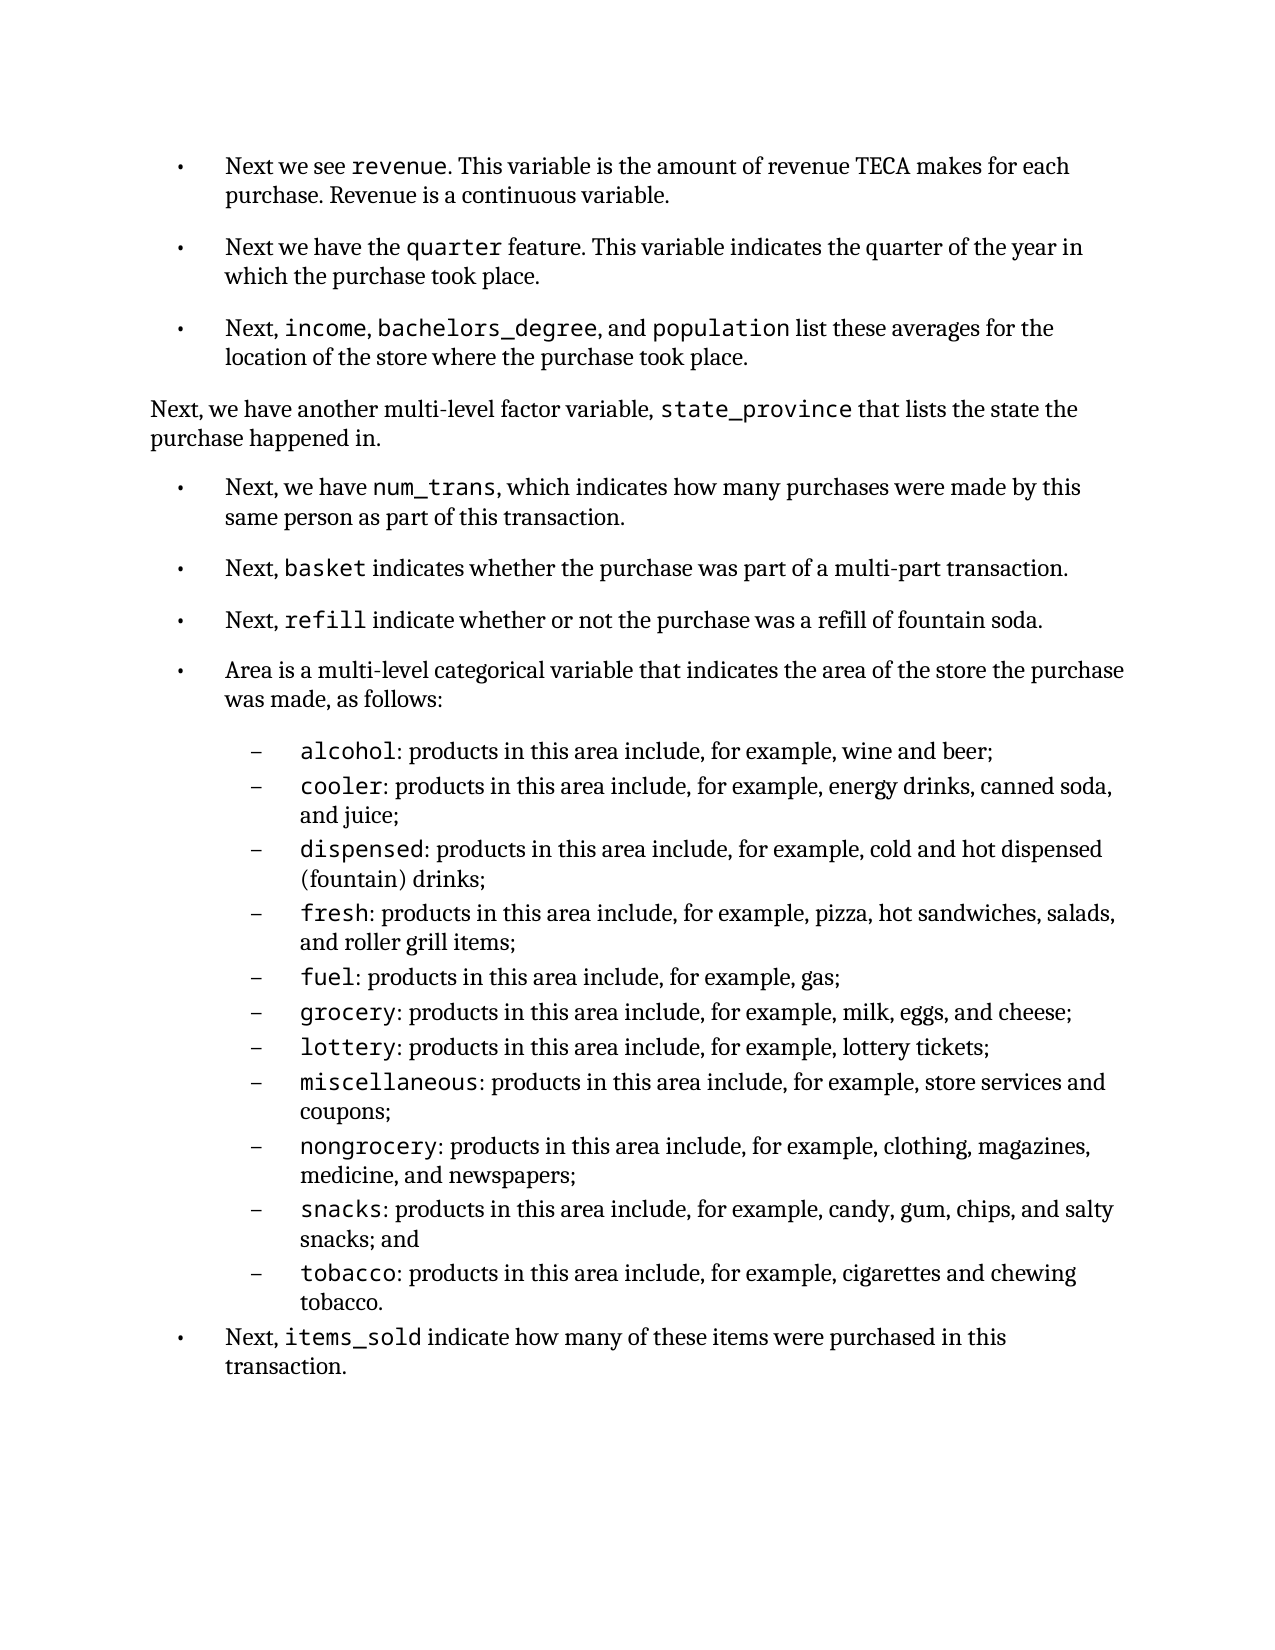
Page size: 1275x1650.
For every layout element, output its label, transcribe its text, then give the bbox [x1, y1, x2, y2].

list Next, basket indicates whether the purchase was part of a multi-part transaction. [175, 552, 1125, 583]
list dispensed: products in this area include, for example, cold and hot dispensed (fountain) drinks; [250, 833, 1125, 893]
list Next, income, bachelors_degree, and population list these averages for the location of the store where the purchase took place. [175, 312, 1125, 372]
list snacks: products in this area include, for example, candy, gum, chips, and salty snacks; and [250, 1193, 1125, 1253]
list tobacco: products in this area include, for example, cigarettes and chewing tobacco. [250, 1257, 1125, 1317]
list Next, refill indicate whether or not the purchase was a refill of fountain soda. [175, 604, 1125, 635]
list cooler: products in this area include, for example, energy drinks, canned soda, and juice; [250, 769, 1125, 829]
list Area is a multi-level categorical variable that indicates the area of the store the purchase was made, as follows: [175, 656, 1125, 714]
list alcohol: products in this area include, for example, wine and beer; [250, 734, 1125, 766]
list fuel: products in this area include, for example, gas; [250, 961, 1125, 992]
list Next, we have num_trans, which indicates how many purchases were made by this same person as part of this transaction. [175, 471, 1125, 531]
list nongrocery: products in this area include, for example, clothing, magazines, medicine, and newspapers; [250, 1129, 1125, 1189]
text Next, we have another multi-level factor variable, state_province that lists the state the purchase happened in. [150, 392, 1125, 452]
list fresh: products in this area include, for example, pizza, hot sandwiches, salads, and roller grill items; [250, 897, 1125, 957]
list Next, items_sold indicate how many of these items were purchased in this transaction. [175, 1321, 1125, 1381]
list Next we have the quarter feature. This variable indicates the quarter of the year in which the purchase took place. [175, 231, 1125, 291]
list miscellaneous: products in this area include, for example, store services and coupons; [250, 1066, 1125, 1126]
list Next we see revenue. This variable is the amount of revenue TECA makes for each purchase. Revenue is a continuous variable. [175, 150, 1125, 210]
list lottery: products in this area include, for example, lottery tickets; [250, 1031, 1125, 1062]
list grocery: products in this area include, for example, milk, eggs, and cheese; [250, 996, 1125, 1027]
